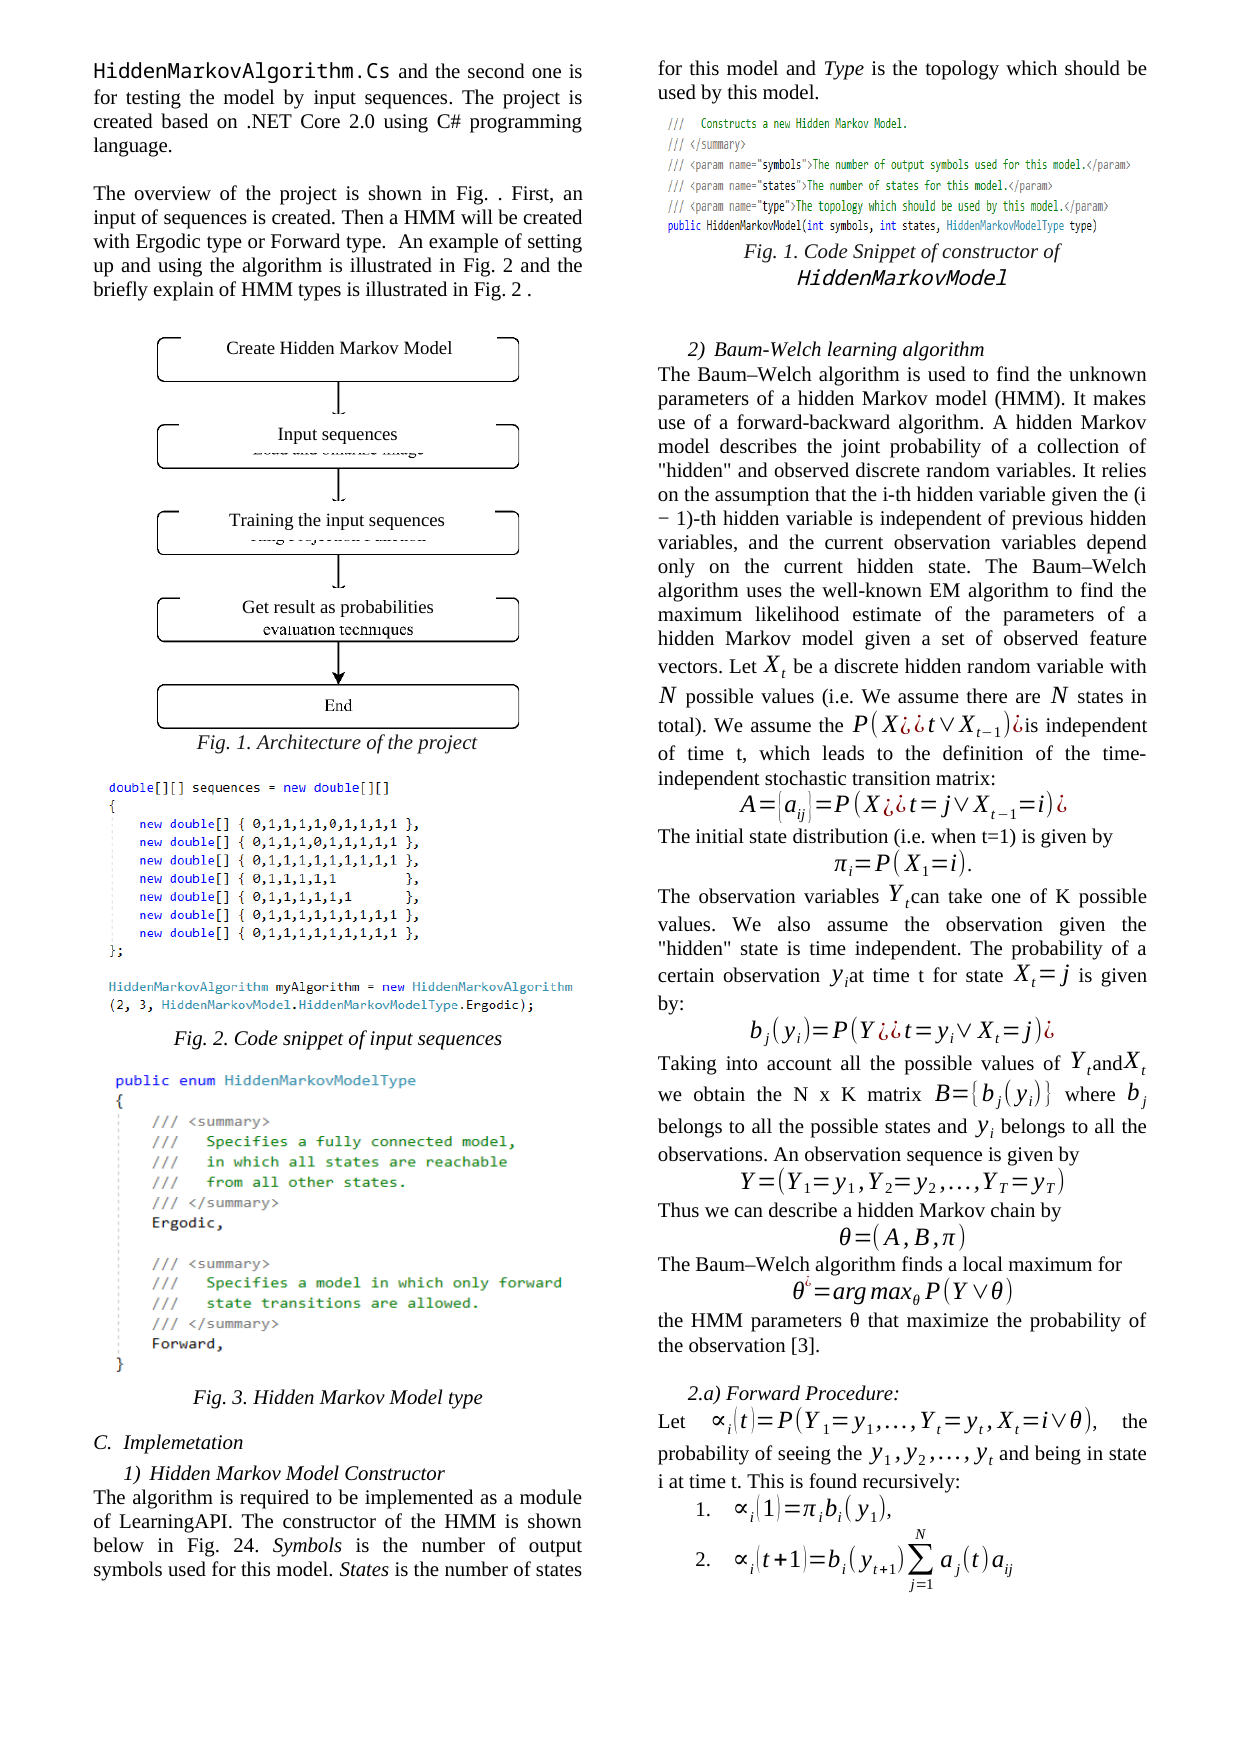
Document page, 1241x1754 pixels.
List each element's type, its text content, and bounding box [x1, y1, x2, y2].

text The observation variables can take one of K possible values. We also assume the observation given the "hidden" state is time independent. The probability of a certain observation at time t for state is given by: [658, 880, 1147, 1015]
text The Baum–Welch algorithm finds a local maximum for [658, 1252, 1147, 1276]
text . [658, 848, 1147, 880]
text The Baum–Welch algorithm is used to find the unknown parameters of a hidden Markov model (HMM). It makes use of a forward-backward algorithm. A hidden Markov model describes the joint probability of a collection of "hidden" and observed discrete random variables. It relies on the assumption that the i-th hidden variable given the (i − 1)-th hidden variable is independent of previous hidden variables, and the current observation variables depend only on the current hidden state. The Baum–Welch algorithm uses the well-known EM algorithm to find the maximum likelihood estimate of the parameters of a hidden Markov model given a set of observed feature vectors. Let be a discrete hidden random variable with possible values (i.e. We assume there are states in total). We assume the is independent of time t, which leads to the definition of the time-independent stochastic transition matrix: [658, 362, 1147, 789]
picture [93, 774, 583, 1026]
text Fig. 1. Code Snippet of constructor of HiddenMarkovModel [658, 240, 1147, 292]
text Let , the probability of seeing the and being in state i at time t. This is found recursively: [658, 1405, 1147, 1493]
picture [93, 1071, 583, 1386]
list , [695, 1493, 1147, 1526]
text the HMM parameters θ that maximize the probability of the observation [3]. [658, 1308, 1147, 1357]
subtitle Hidden Markov Model Constructor [93, 1461, 583, 1484]
text The initial state distribution (i.e. when t=1) is given by [658, 824, 1147, 848]
text The overview of the project is shown in Fig. . First, an input of sequences is created. Then a HMM will be created with Ergodic type or Forward type. An example of setting up and using the algorithm is illustrated in Fig. 2 and the briefly explain of HMM types is illustrated in Fig. 2 . [93, 181, 583, 301]
text Taking into account all the possible values of and we obtain the N x K matrix where belongs to all the possible states and belongs to all the observations. An observation sequence is given by [658, 1047, 1147, 1166]
text 2.a) Forward Procedure: [658, 1381, 1147, 1405]
picture [657, 116, 1148, 240]
subtitle Implemetation [93, 1430, 583, 1454]
picture [156, 337, 520, 730]
text The algorithm is required to be implemented as a module of LearningAPI. The constructor of the HMM is shown below in Fig. 24. Symbols is the number of output symbols used for this model. States is the number of states for this model and Type is the topology which should be used by this model. [658, 56, 1147, 104]
text The algorithm is required to be implemented as a module of LearningAPI. The constructor of the HMM is shown below in Fig. 24. Symbols is the number of output symbols used for this model. States is the number of states for this model and Type is the topology which should be used by this model. [93, 1484, 583, 1581]
text Fig. 3. Hidden Markov Model type [93, 1386, 583, 1409]
subtitle Baum-Welch learning algorithm [658, 337, 1147, 362]
text Fig. 1. Architecture of the project [93, 729, 583, 754]
text Thus we can describe a hidden Markov chain by [658, 1198, 1147, 1222]
text Fig. 2. Code snippet of input sequences [93, 1026, 583, 1050]
